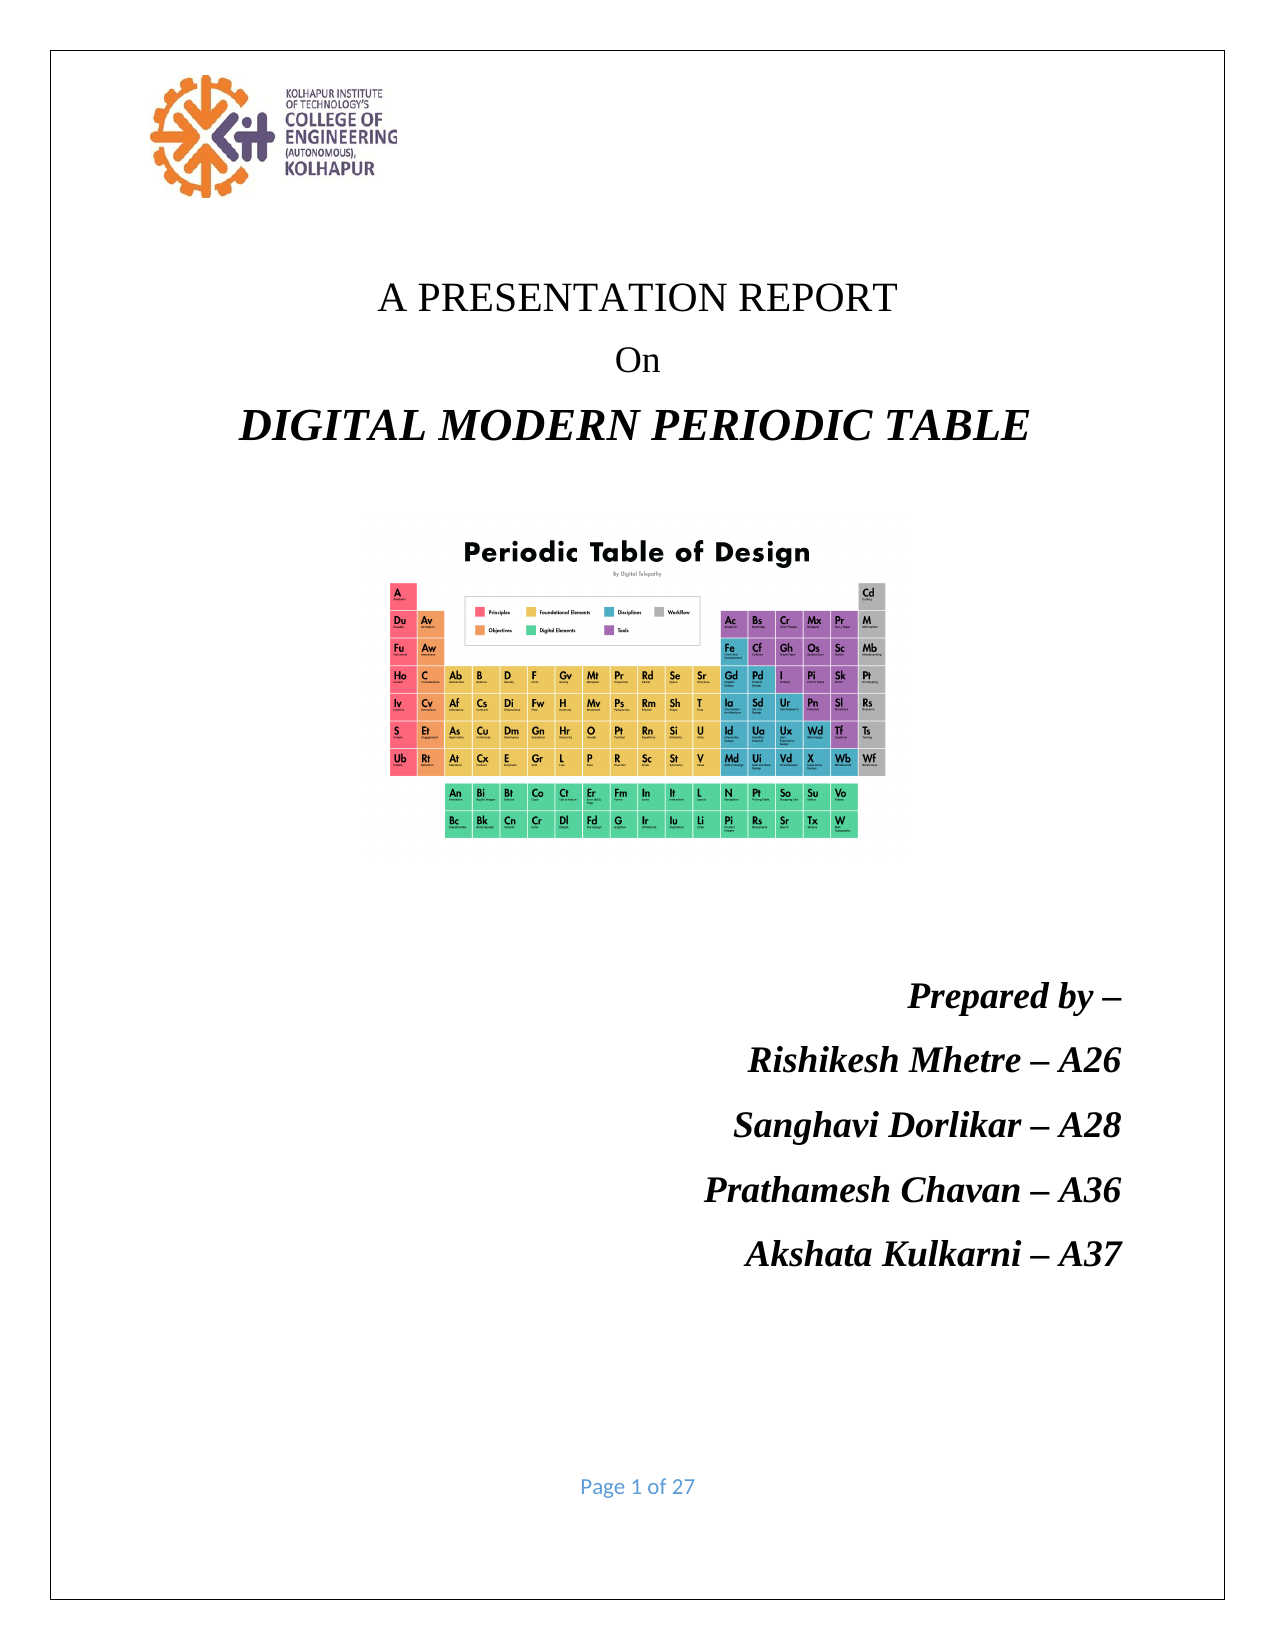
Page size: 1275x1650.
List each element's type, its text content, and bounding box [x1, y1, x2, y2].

text On [150, 337, 1125, 381]
text Prathamesh Chavan – A36 [150, 1167, 1125, 1210]
text Akshata Kulkarni – A37 [150, 1232, 1125, 1275]
text Sanghavi Dorlikar – A28 [150, 1102, 1125, 1146]
text Rishikesh Mhetre – A26 [150, 1038, 1125, 1081]
picture [363, 517, 912, 861]
text Prepared by – [150, 973, 1125, 1016]
text A PRESENTATION REPORT [150, 273, 1125, 321]
text DIGITAL MODERN PERIODIC TABLE [150, 397, 1125, 450]
